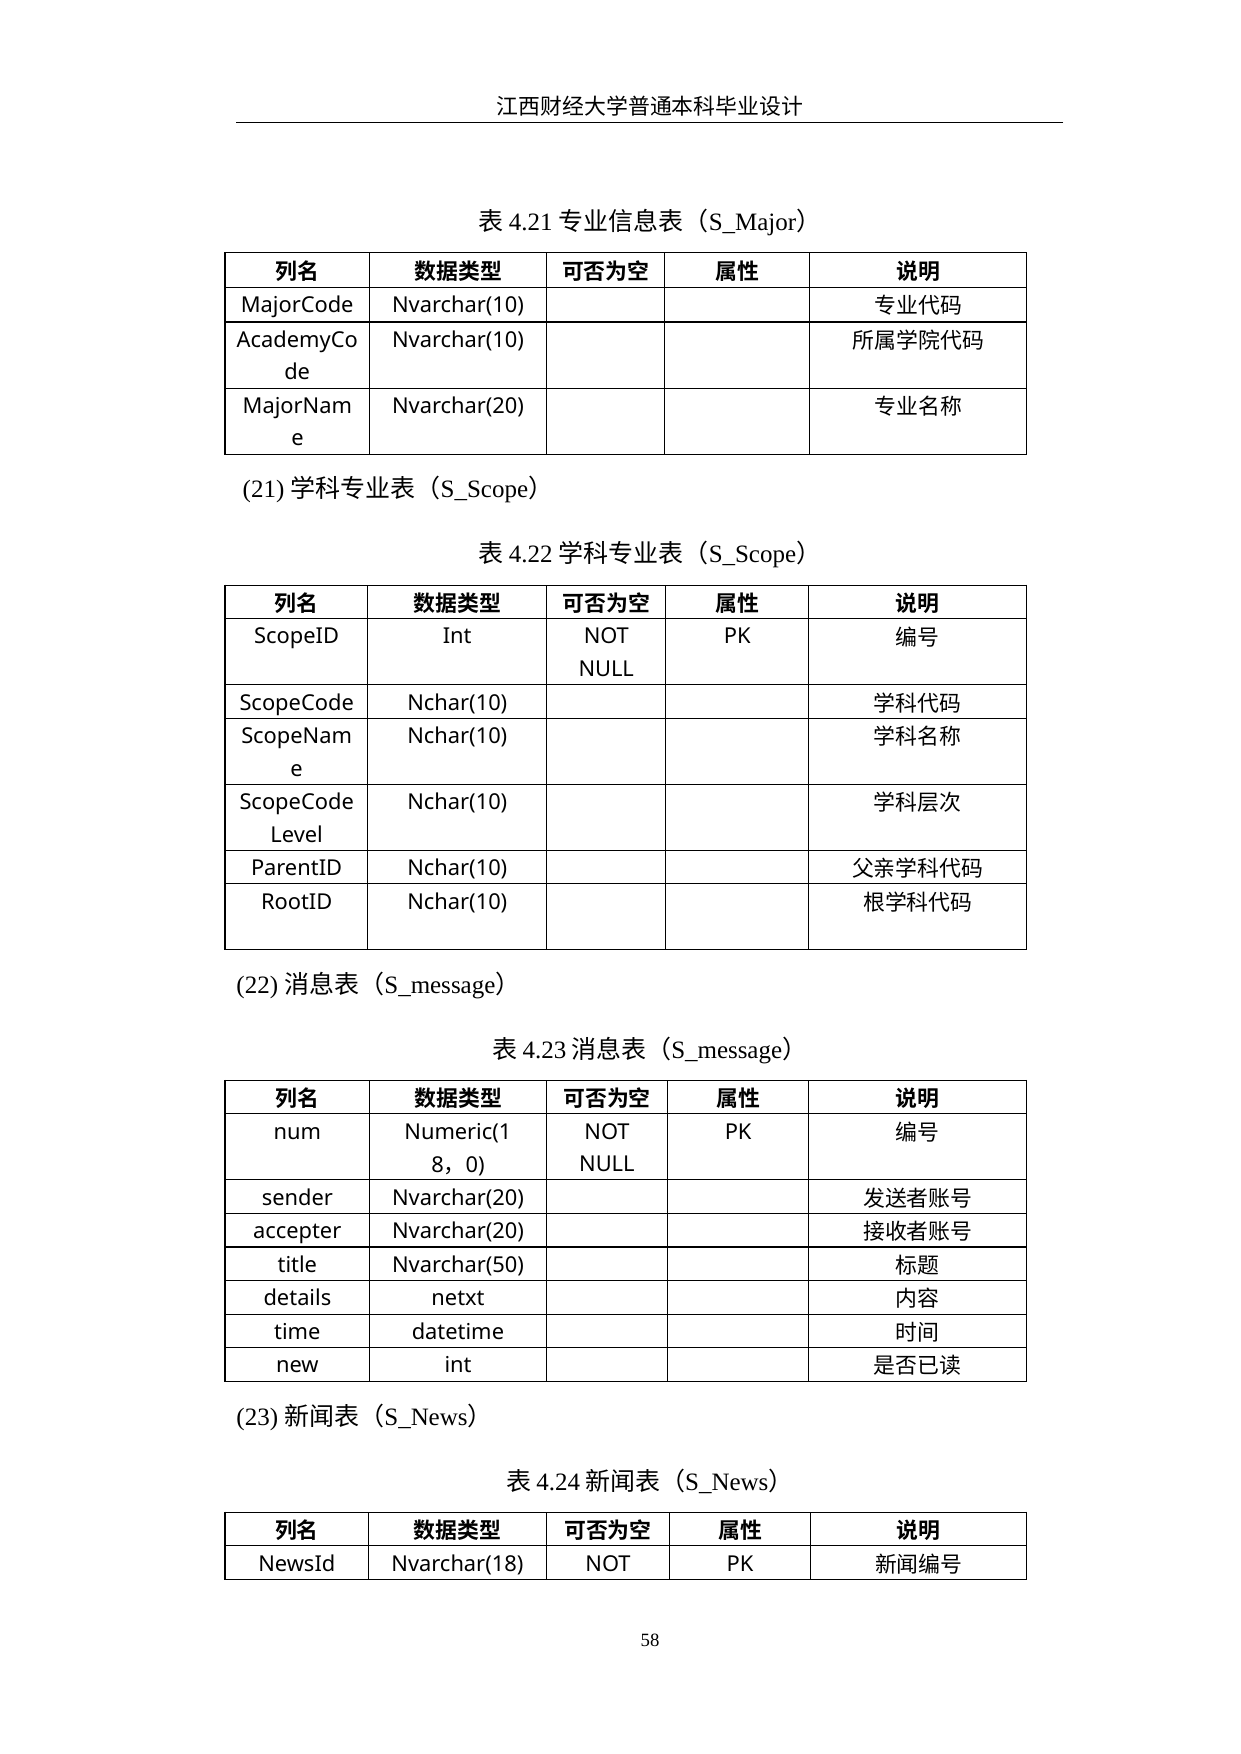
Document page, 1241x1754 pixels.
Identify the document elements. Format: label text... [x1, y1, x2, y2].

table_header 说明 [810, 253, 1026, 287]
table_cell Numeric(18，0) [370, 1114, 546, 1179]
table_cell [666, 685, 808, 718]
table_header 列名 [226, 1513, 368, 1545]
text (23) 新闻表（S_News） [236, 1382, 1063, 1447]
table_cell 新闻编号 [811, 1546, 1026, 1579]
table_header 列名 [226, 1081, 369, 1113]
table_header 属性 [670, 1513, 810, 1545]
table_cell new [226, 1348, 369, 1381]
table_cell [665, 323, 809, 387]
table_header 可否为空 [547, 1513, 669, 1545]
table_cell 父亲学科代码 [809, 851, 1026, 883]
table_cell ScopeCode [226, 685, 367, 718]
table_cell 编号 [809, 1114, 1026, 1179]
table_cell Nchar(10) [368, 719, 546, 784]
table_cell [547, 851, 665, 883]
table_header 数据类型 [370, 253, 546, 287]
table_cell [666, 719, 808, 784]
table_cell [547, 1214, 667, 1246]
table_cell ScopeName [226, 719, 367, 784]
table_header 可否为空 [547, 586, 665, 618]
table_cell [666, 785, 808, 850]
table_cell 是否已读 [809, 1348, 1026, 1381]
table_header 属性 [665, 253, 809, 287]
table_cell [547, 1180, 667, 1213]
table_cell [666, 851, 808, 883]
text 表4.24新闻表（S_News） [236, 1447, 1063, 1512]
table_cell NOT NULL [547, 619, 665, 684]
table_cell Nvarchar(20) [370, 1214, 546, 1246]
table_cell NOT NULL [547, 1114, 667, 1179]
table_cell [668, 1248, 808, 1280]
table_cell Nvarchar(50) [370, 1248, 546, 1280]
table_cell [668, 1348, 808, 1381]
table_cell Nvarchar(20) [370, 389, 546, 453]
table_cell Nchar(10) [368, 884, 546, 949]
table_cell 专业代码 [810, 288, 1026, 321]
table_cell sender [226, 1180, 369, 1213]
table_cell MajorCode [226, 288, 369, 321]
table_cell Nchar(10) [368, 851, 546, 883]
table_header 说明 [809, 586, 1026, 618]
table_cell PK [670, 1546, 810, 1579]
table_cell Nvarchar(18) [369, 1546, 546, 1579]
table_cell ParentID [226, 851, 367, 883]
table_cell 发送者账号 [809, 1180, 1026, 1213]
table_cell [665, 288, 809, 321]
table_cell [547, 884, 665, 949]
table_cell NewsId [226, 1546, 368, 1579]
table_cell [547, 323, 664, 387]
table_cell [668, 1180, 808, 1213]
table_cell PK [666, 619, 808, 684]
table_cell time [226, 1315, 369, 1347]
table_cell 接收者账号 [809, 1214, 1026, 1246]
table_cell Nchar(10) [368, 785, 546, 850]
text 表4.21 专业信息表（S_Major） [236, 187, 1063, 252]
table_cell Nvarchar(10) [370, 288, 546, 321]
table_cell accepter [226, 1214, 369, 1246]
table_cell [547, 719, 665, 784]
table_cell netxt [370, 1281, 546, 1313]
table_cell ScopeCodeLevel [226, 785, 367, 850]
table_cell num [226, 1114, 369, 1179]
table_cell RootID [226, 884, 367, 949]
table_cell [547, 389, 664, 453]
table_cell Nvarchar(20) [370, 1180, 546, 1213]
table_header 属性 [666, 586, 808, 618]
table_cell datetime [370, 1315, 546, 1347]
table_header 属性 [668, 1081, 808, 1113]
table_cell [547, 1315, 667, 1347]
table_cell 内容 [809, 1281, 1026, 1313]
table_cell 时间 [809, 1315, 1026, 1347]
table_cell AcademyCode [226, 323, 369, 387]
table_cell MajorName [226, 389, 369, 453]
table_header 可否为空 [547, 1081, 667, 1113]
table_cell [668, 1214, 808, 1246]
text (22) 消息表（S_message） [236, 950, 1063, 1015]
table_cell details [226, 1281, 369, 1313]
table_header 列名 [226, 253, 369, 287]
table_cell 编号 [809, 619, 1026, 684]
table_cell [547, 785, 665, 850]
text 表4.22 学科专业表（S_Scope） [236, 519, 1063, 584]
table_cell PK [668, 1114, 808, 1179]
table_header 列名 [226, 586, 367, 618]
table_cell [547, 1248, 667, 1280]
table_cell Nchar(10) [368, 685, 546, 718]
table_header 数据类型 [368, 586, 546, 618]
table_cell Nvarchar(10) [370, 323, 546, 387]
table_cell [665, 389, 809, 453]
text (21) 学科专业表（S_Scope） [236, 454, 1063, 519]
table_cell 专业名称 [810, 389, 1026, 453]
table_cell title [226, 1248, 369, 1280]
table_cell [668, 1281, 808, 1313]
table_cell [547, 1281, 667, 1313]
table_header 数据类型 [369, 1513, 546, 1545]
table_header 说明 [811, 1513, 1026, 1545]
table_cell [547, 685, 665, 718]
table_cell [668, 1315, 808, 1347]
table_cell [547, 288, 664, 321]
text 表4.23消息表（S_message） [236, 1015, 1063, 1080]
table_cell NOT NULL [547, 1546, 669, 1579]
table_cell Int [368, 619, 546, 684]
table_header 说明 [809, 1081, 1026, 1113]
table_cell int [370, 1348, 546, 1381]
table_cell 标题 [809, 1248, 1026, 1280]
table_cell 学科代码 [809, 685, 1026, 718]
table_cell 根学科代码 [809, 884, 1026, 949]
table_cell [666, 884, 808, 949]
table_cell [547, 1348, 667, 1381]
table_cell 学科层次 [809, 785, 1026, 850]
table_cell ScopeID [226, 619, 367, 684]
table_cell 所属学院代码 [810, 323, 1026, 387]
table_cell 学科名称 [809, 719, 1026, 784]
table_header 可否为空 [547, 253, 664, 287]
table_header 数据类型 [370, 1081, 546, 1113]
